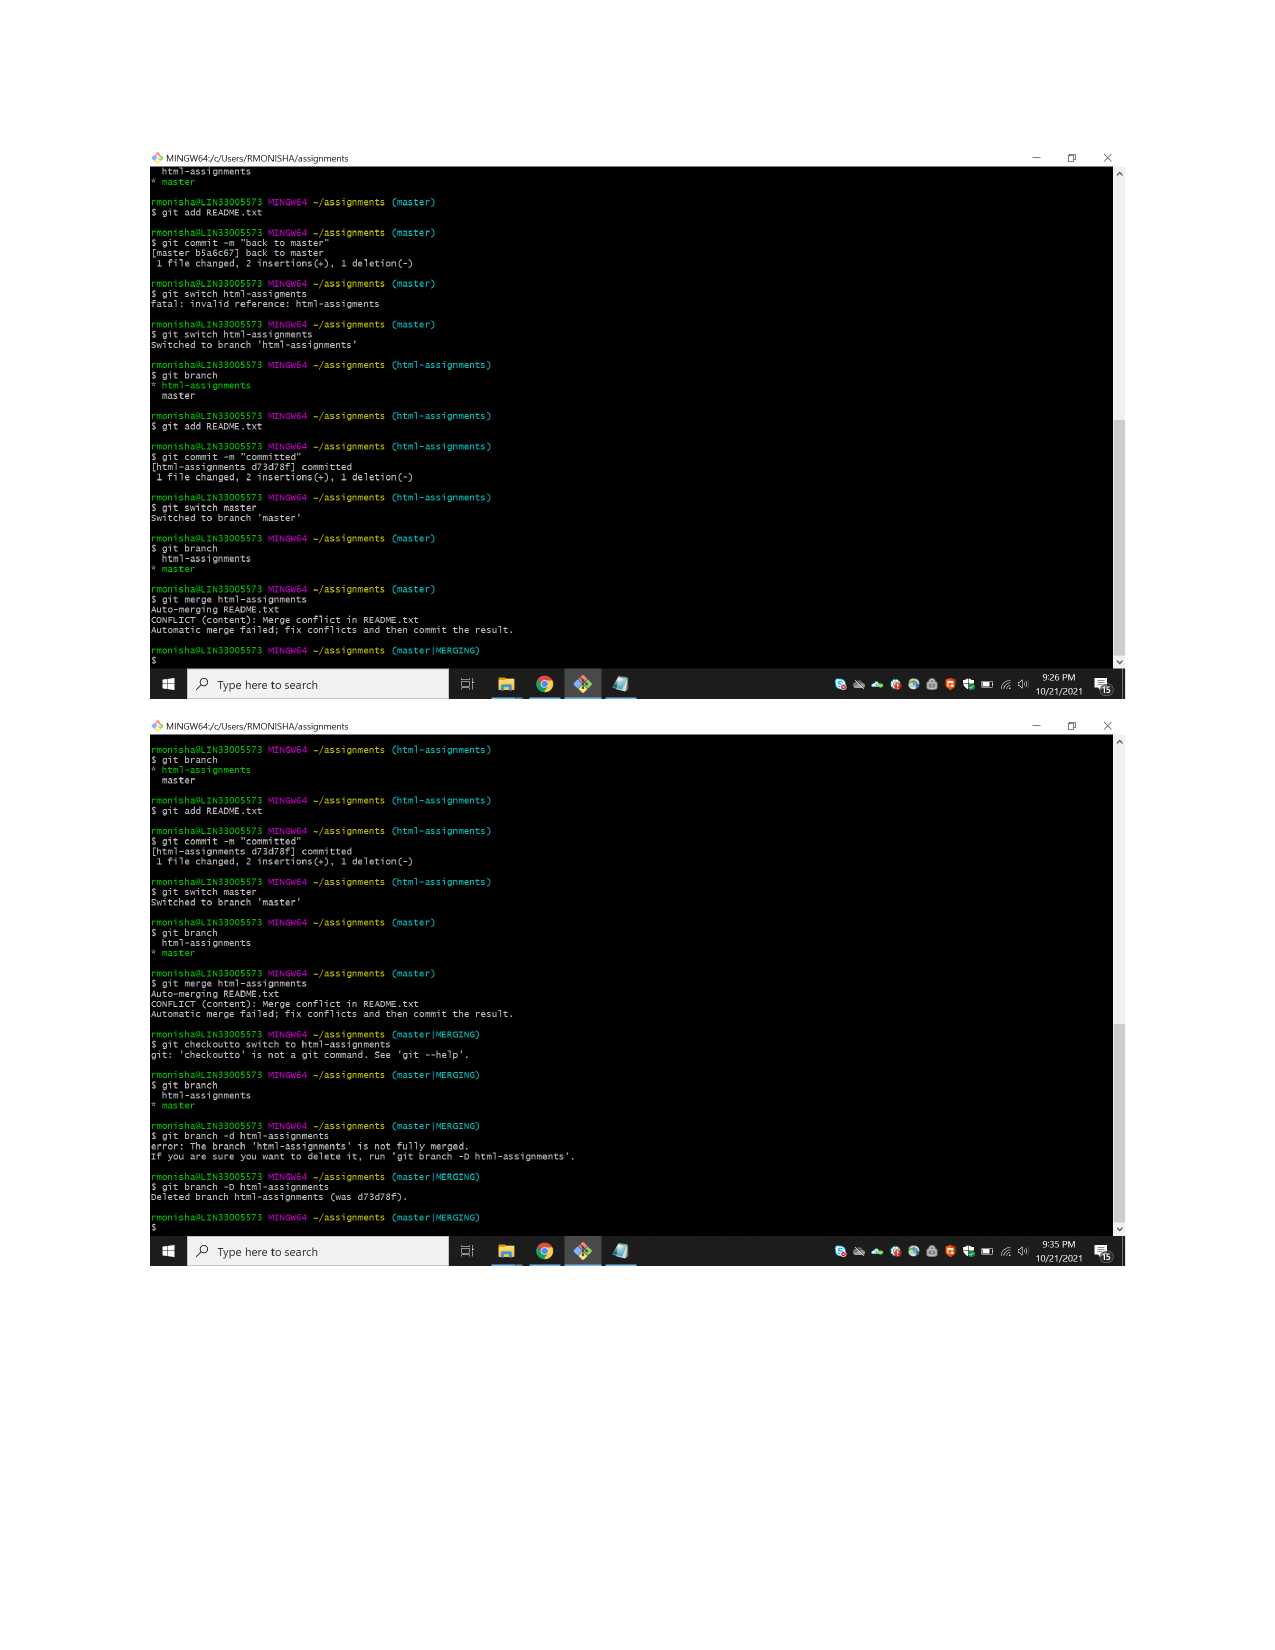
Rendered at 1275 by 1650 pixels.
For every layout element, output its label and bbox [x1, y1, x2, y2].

picture [150, 717, 1125, 1266]
picture [150, 150, 1125, 699]
